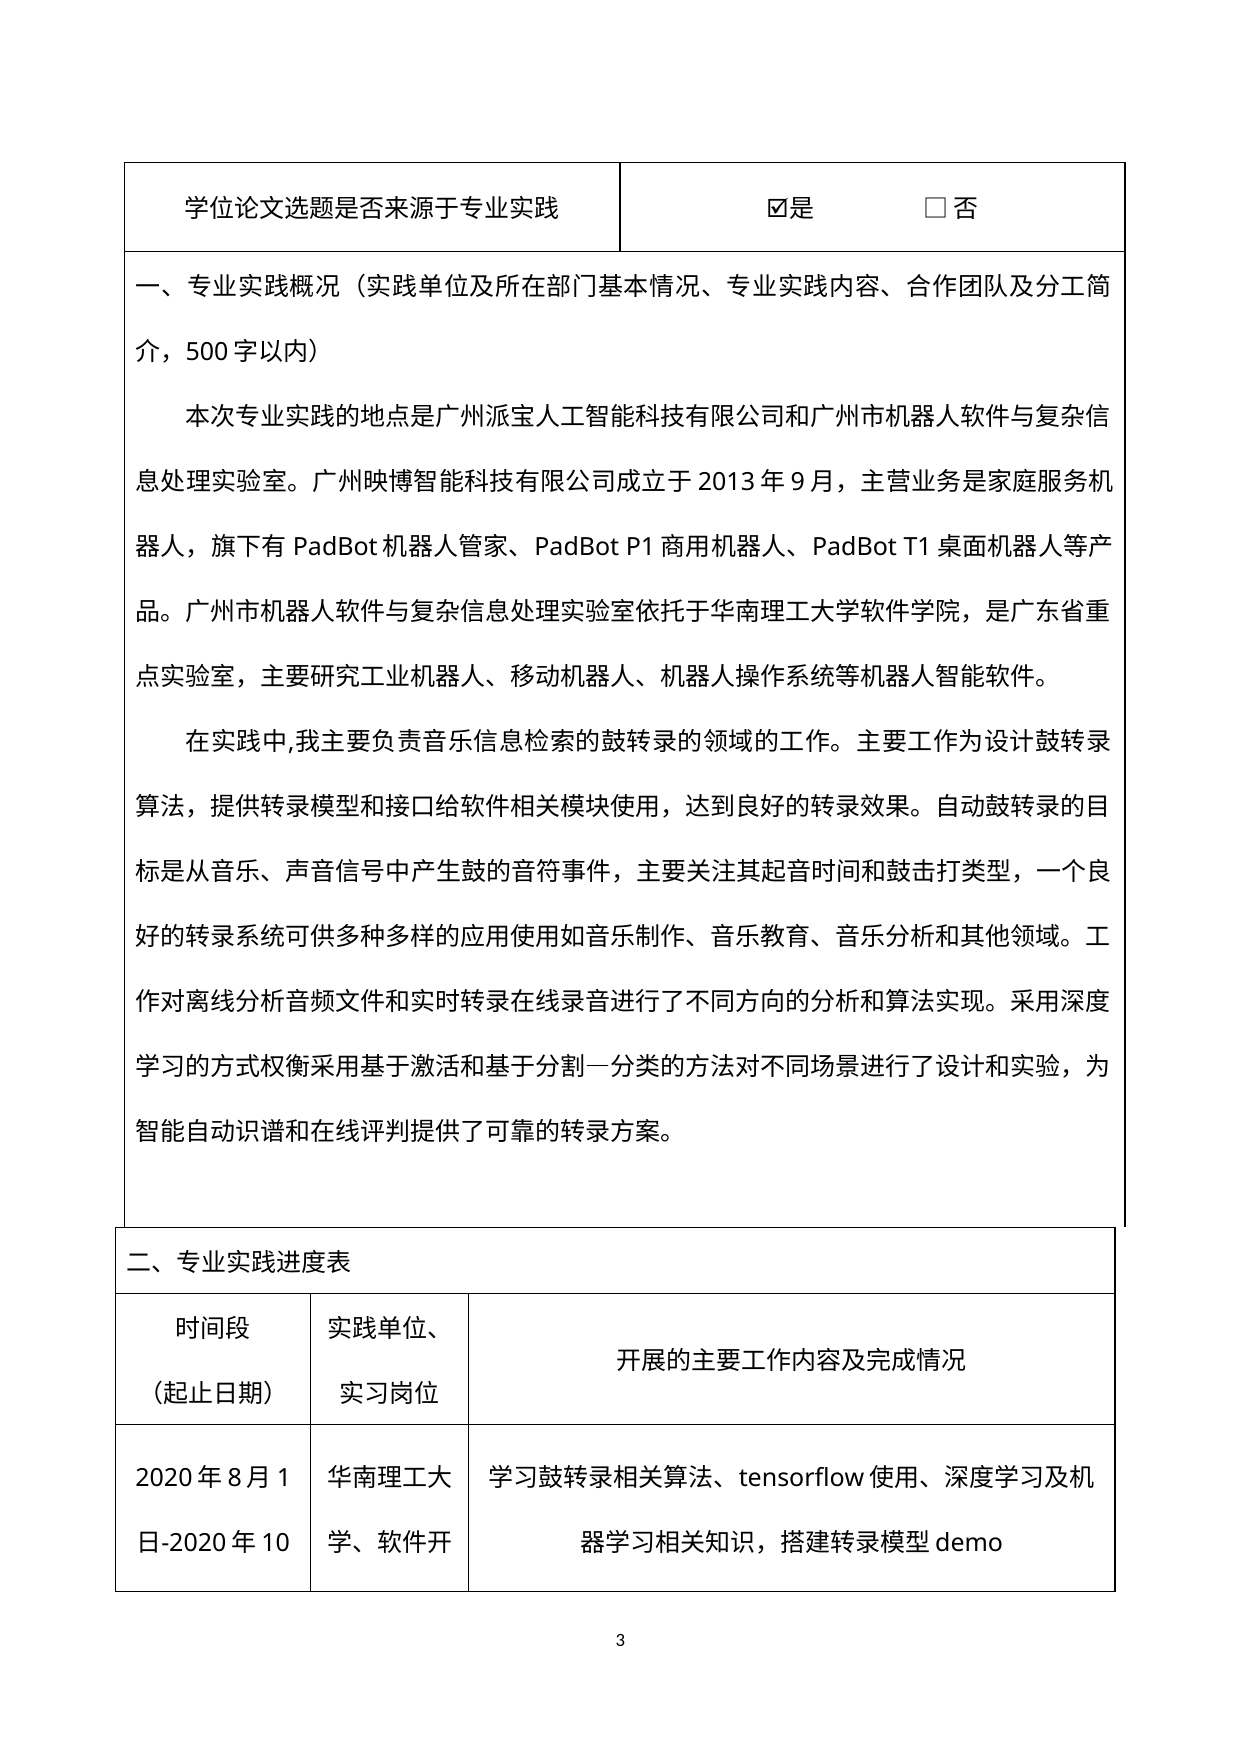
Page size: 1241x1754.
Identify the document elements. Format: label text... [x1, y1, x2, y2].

table_cell 实践单位、 实习岗位 [311, 1294, 468, 1424]
table_cell 是 □ 否 [621, 163, 1124, 251]
table_cell 华南理工大学、软件开发 [311, 1425, 468, 1591]
table_cell 一、专业实践概况（实践单位及所在部门基本情况、专业实践内容、合作团队及分工简介，500字以内） 本次专业实践的地点是广州派宝人工智能科技有限公司和广州市机器人软件与复杂信息处理实验室。广州映博智能科技有限公司成立于2013年9月，主营业务是家庭服务机器人，旗下有 PadBot机器人管家、PadBot P1商用机器人、PadBot T1桌面机器人等产品。广州市机器人软件与复杂信息处理实验室依托于华南理工大学软件学院，是广东省重点实验室，主要研究工业机器人、移动机器人、机器人操作系统等机器人智能软件。 在实践中,我主要负责音乐信息检索的鼓转录的领域的工作。主要工作为设计鼓转录算法，提供转录模型和接口给软件相关模块使用，达到良好的转录效果。自动鼓转录的目标是从音乐、声音信号中产生鼓的音符事件，主要关注其起音时间和鼓击打类型，一个良好的转录系统可供多种多样的应用使用如音乐制作、音乐教育、音乐分析和其他领域。工作对离线分析音频文件和实时转录在线录音进行了不同方向的分析和算法实现。采用深度学习的方式权衡采用基于激活和基于分割—分类的方法对不同场景进行了设计和实验，为智能自动识谱和在线评判提供了可靠的转录方案。 [125, 252, 1124, 1227]
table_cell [469, 1425, 1114, 1591]
table_cell 开展的主要工作内容及完成情况 [469, 1294, 1114, 1424]
table_cell 二、专业实践进度表 [116, 1228, 1114, 1293]
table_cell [116, 1425, 310, 1591]
table_cell 时间段 （起止日期） [116, 1294, 310, 1424]
table_cell 学位论文选题是否来源于专业实践 [125, 163, 619, 251]
